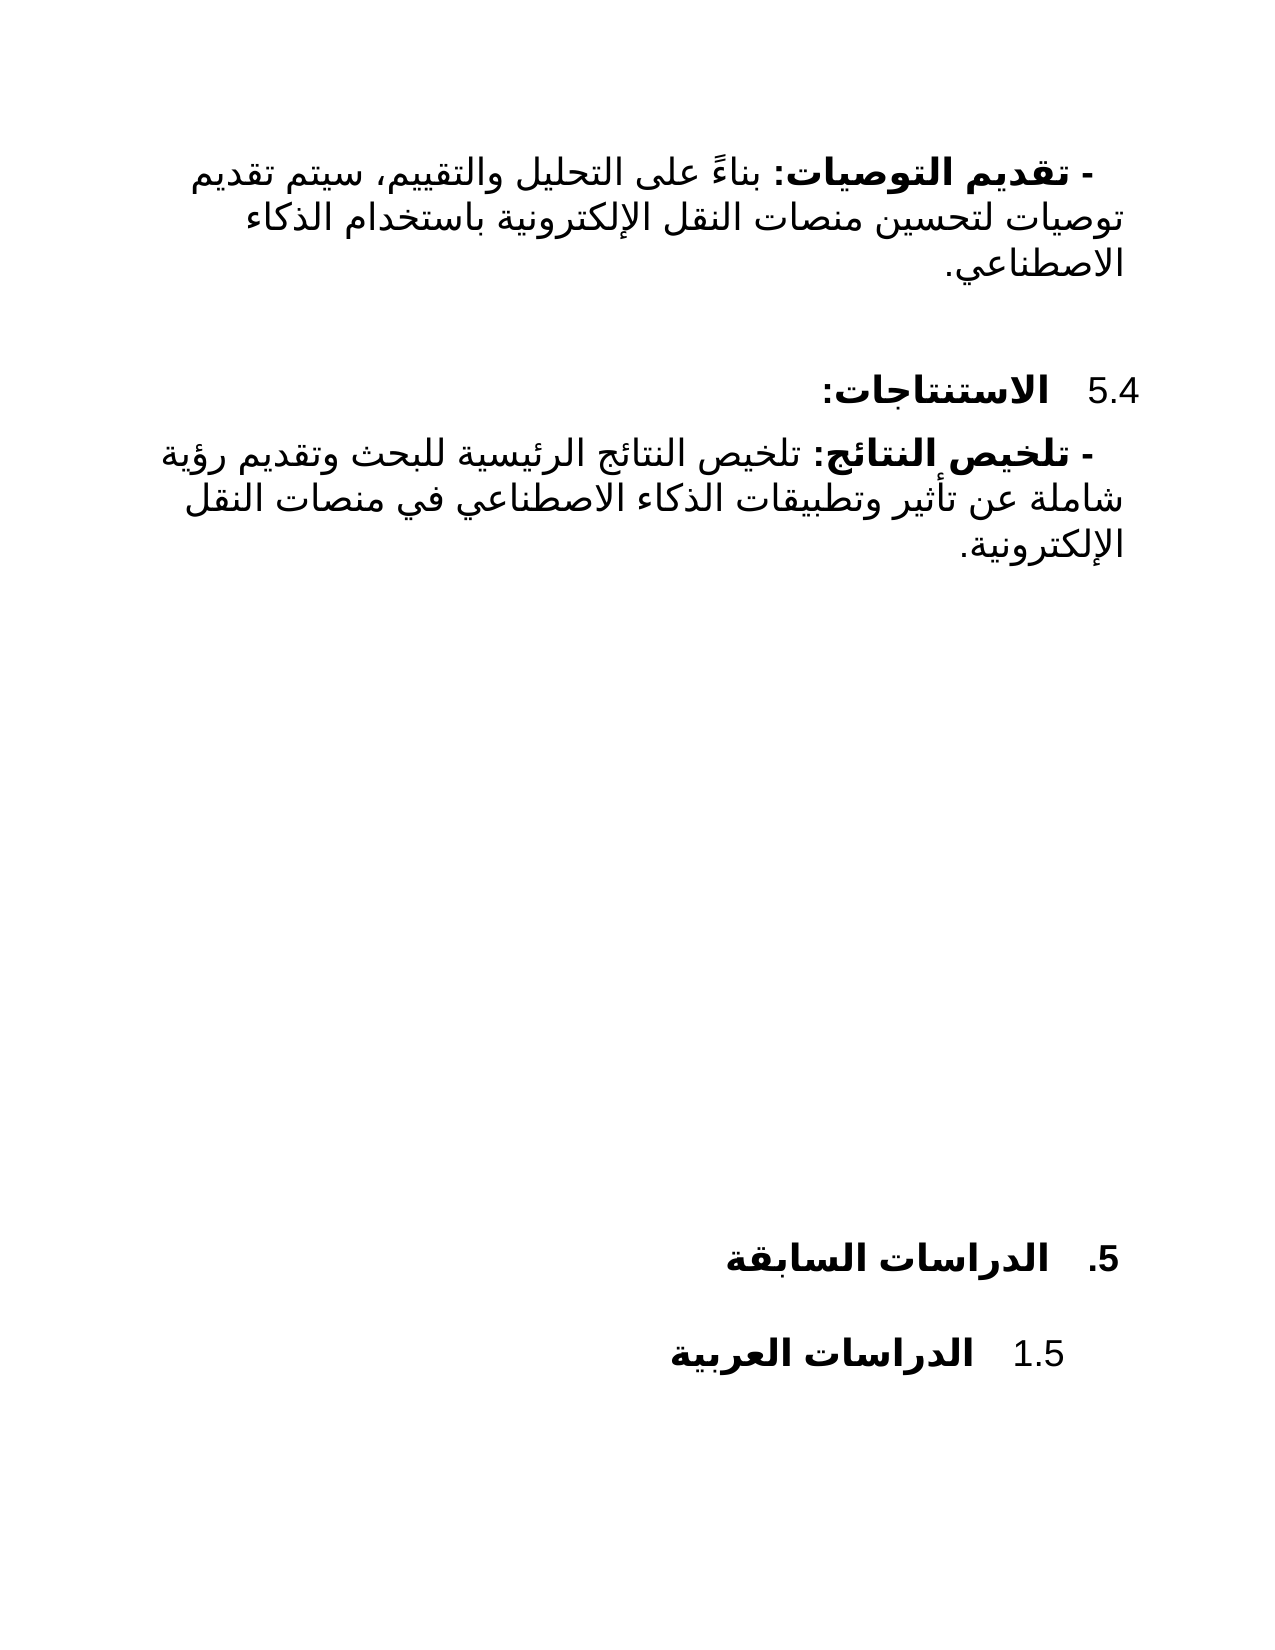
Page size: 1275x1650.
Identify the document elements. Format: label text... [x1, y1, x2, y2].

list الاستنتاجات: [150, 369, 1087, 412]
text - تلخيص النتائج: تلخيص النتائج الرئيسية للبحث وتقديم رؤية شاملة عن تأثير وتطبيقات الذكاء الاصطناعي في منصات النقل الإلكترونية. [150, 431, 1125, 565]
list الدراسات السابقة [150, 1237, 1087, 1280]
text - تقديم التوصيات: بناءً على التحليل والتقييم، سيتم تقديم توصيات لتحسين منصات النقل الإلكترونية باستخدام الذكاء الاصطناعي. [150, 150, 1125, 284]
list الدراسات العربية [150, 1331, 1012, 1374]
